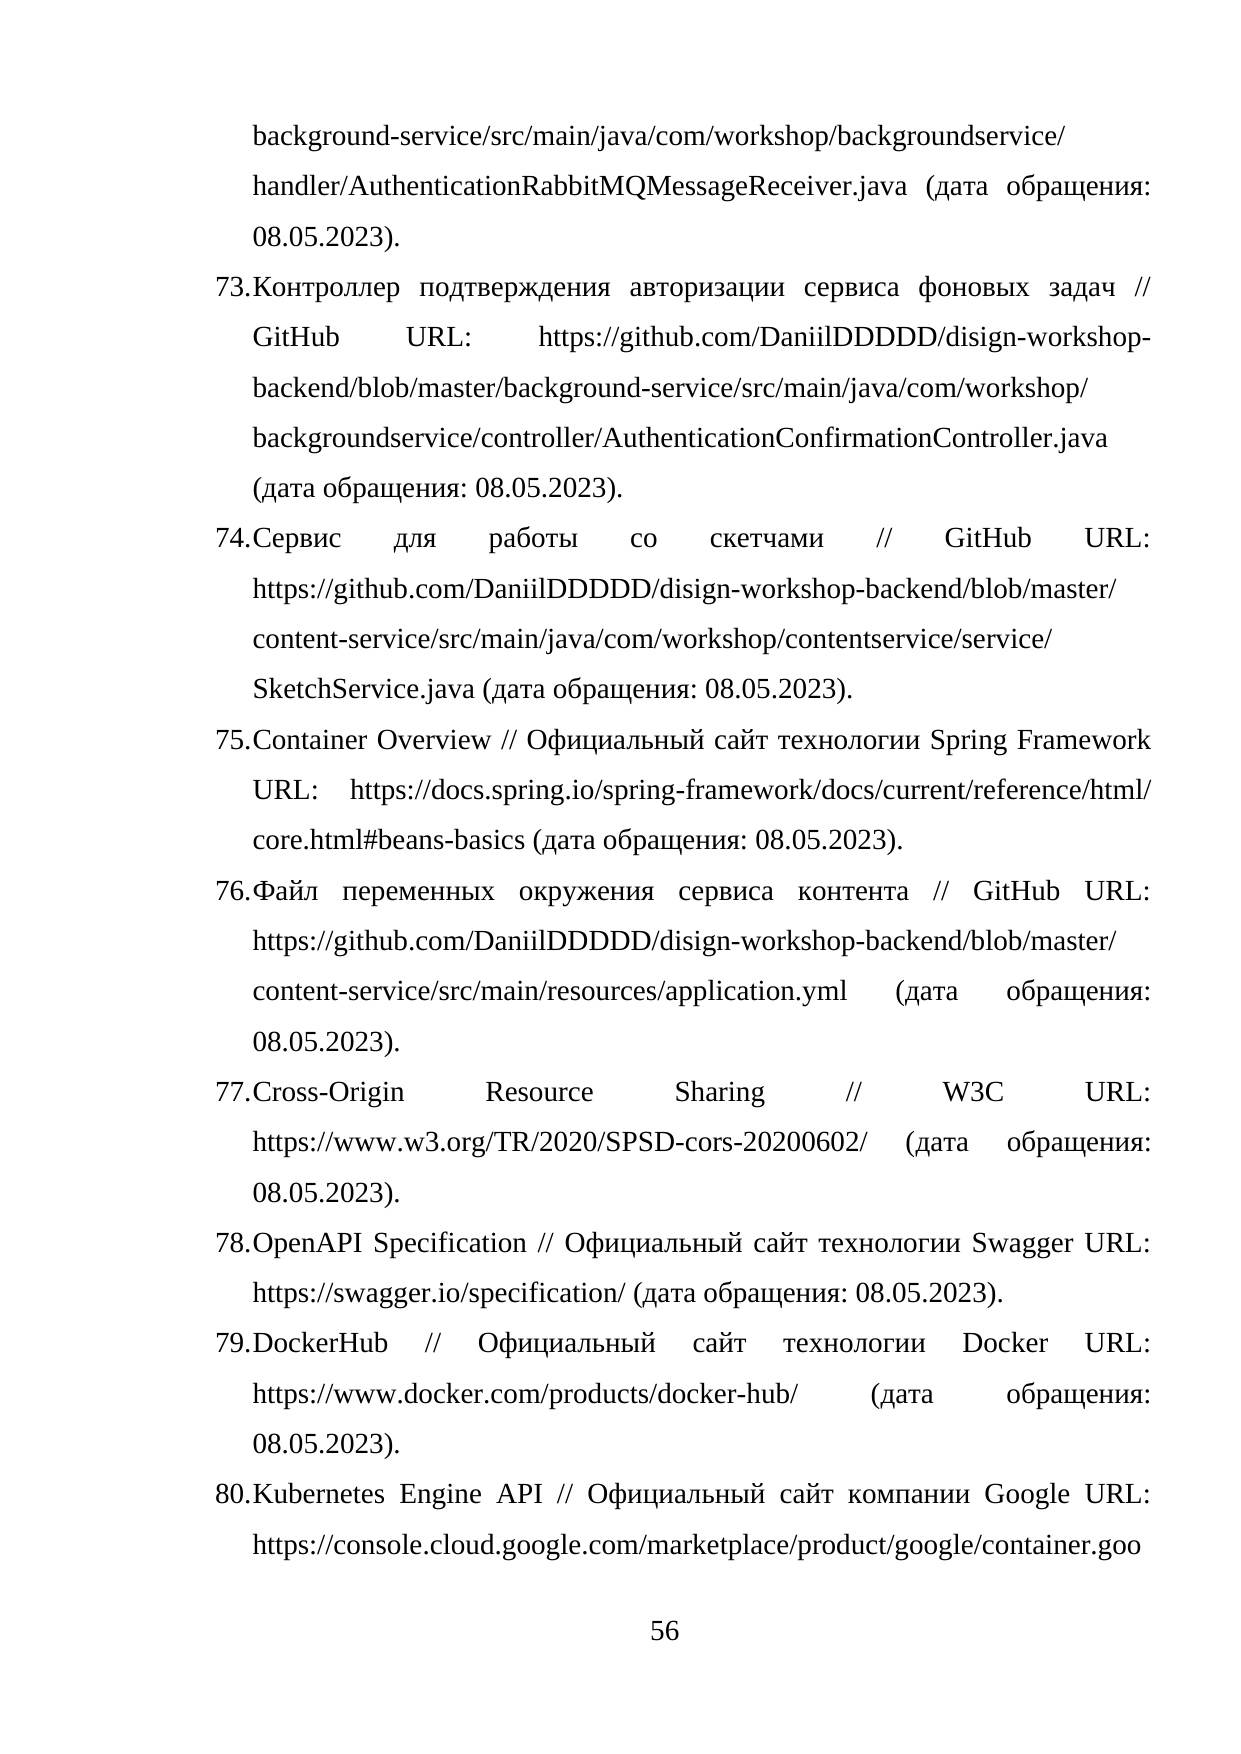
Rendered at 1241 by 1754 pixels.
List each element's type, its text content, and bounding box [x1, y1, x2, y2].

list Файл переменных окружения сервиса контента // GitHub URL: https://github.com/DaniilDDDDD/disign-workshop-backend/blob/master/content-service/src/main/resources/application.yml (дата обращения: 08.05.2023). [215, 873, 1152, 1057]
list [215, 1477, 1152, 1560]
list Контроллер подтверждения авторизации сервиса фоновых задач // GitHub URL: https://github.com/DaniilDDDDD/disign-workshop-backend/blob/master/background-service/src/main/java/com/workshop/backgroundservice/controller/AuthenticationConfirmationController.java (дата обращения: 08.05.2023). [215, 269, 1152, 504]
list DockerHub // Официальный сайт технологии Docker URL: https://www.docker.com/products/docker-hub/ (дата обращения: 08.05.2023). [215, 1326, 1152, 1460]
list Cross-Origin Resource Sharing // W3C URL: https://www.w3.org/TR/2020/SPSD-cors-20200602/ (дата обращения: 08.05.2023). [215, 1074, 1152, 1208]
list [215, 118, 1152, 252]
list Сервис для работы со скетчами // GitHub URL: https://github.com/DaniilDDDDD/disign-workshop-backend/blob/master/content-service/src/main/java/com/workshop/contentservice/service/SketchService.java (дата обращения: 08.05.2023). [215, 521, 1152, 705]
list Container Overview // Официальный сайт технологии Spring Framework URL: https://docs.spring.io/spring-framework/docs/current/reference/html/core.html#beans-basics (дата обращения: 08.05.2023). [215, 722, 1152, 856]
list OpenAPI Specification // Официальный сайт технологии Swagger URL: https://swagger.io/specification/ (дата обращения: 08.05.2023). [215, 1225, 1152, 1309]
